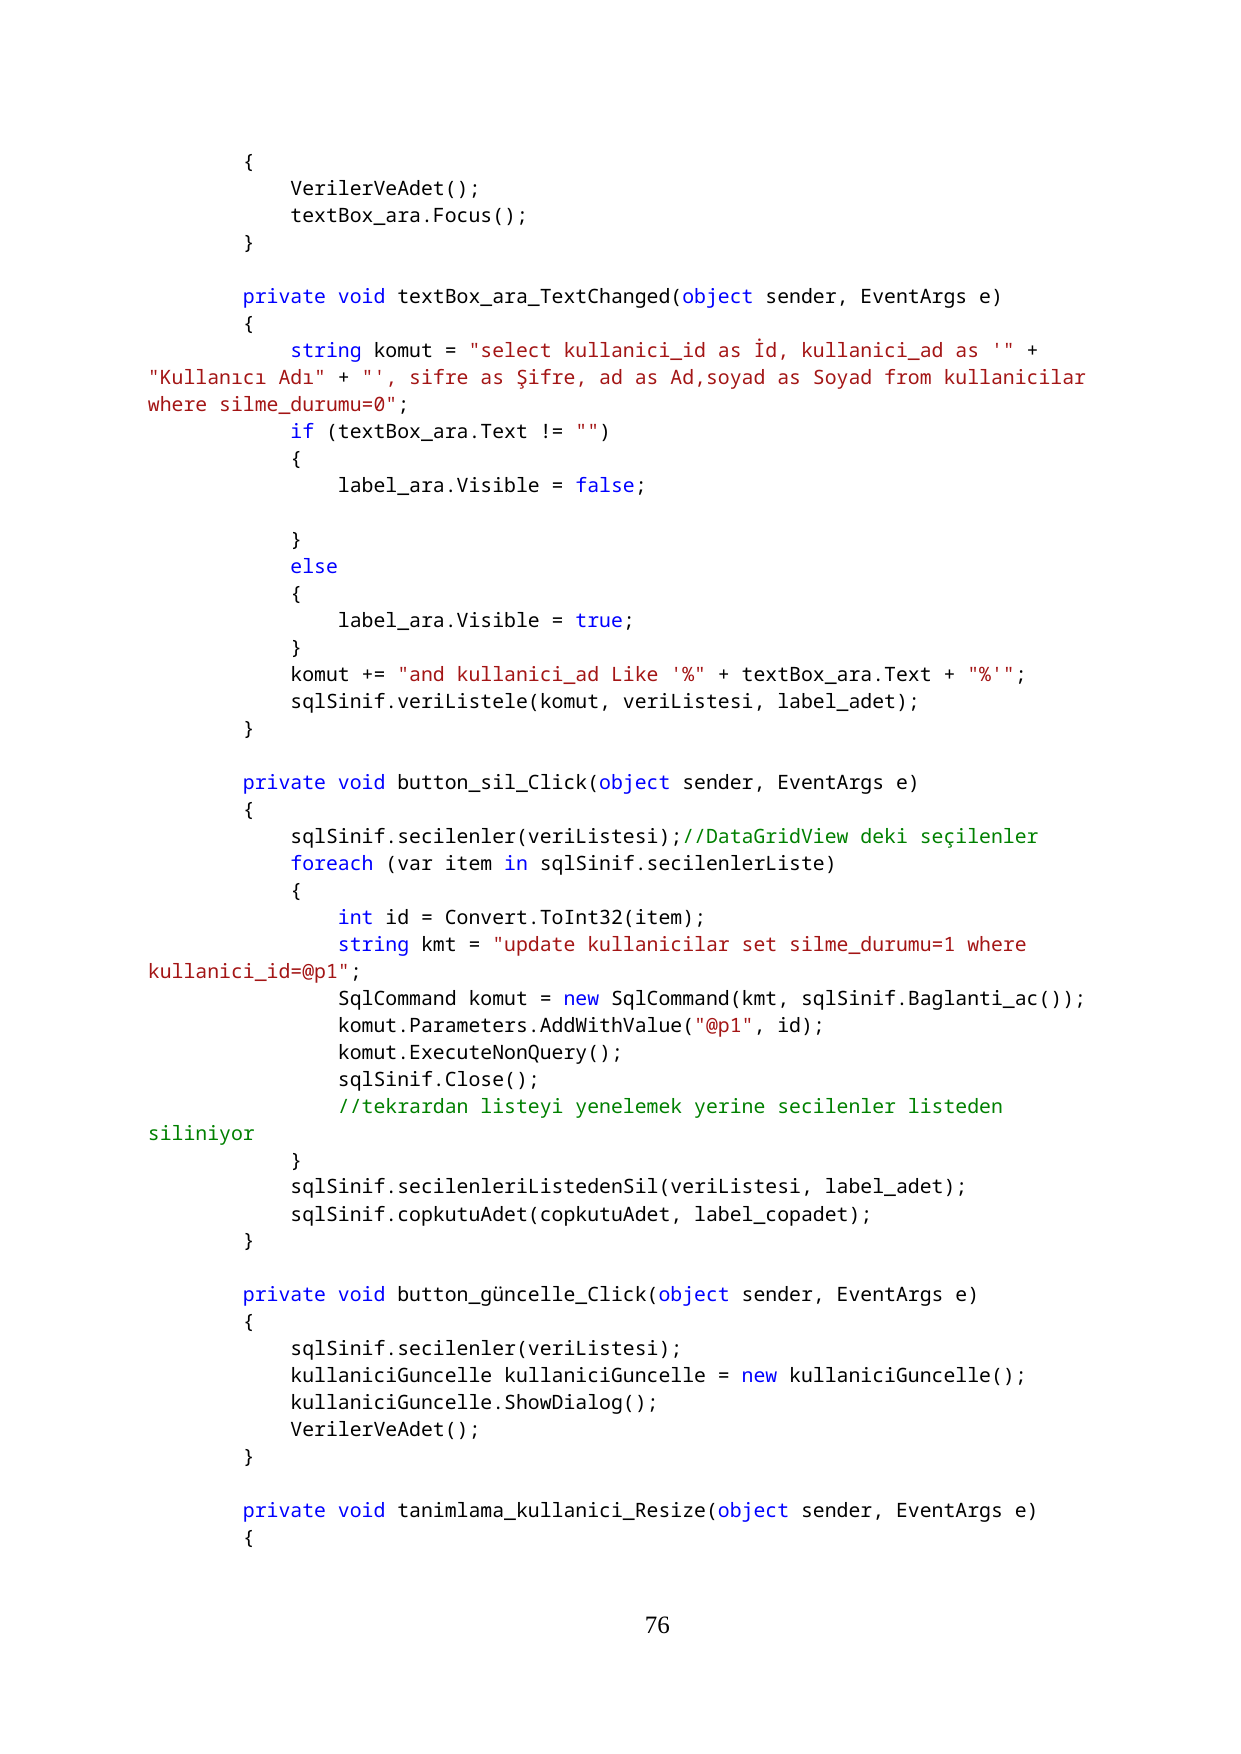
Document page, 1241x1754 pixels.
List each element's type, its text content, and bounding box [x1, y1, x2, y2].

text private void button_sil_Click(object sender, EventArgs e) [148, 768, 1093, 795]
text { [148, 795, 1093, 822]
text sqlSinif.Close(); [148, 1065, 1093, 1092]
text } [148, 633, 1093, 660]
text else [148, 552, 1093, 579]
text if (textBox_ara.Text != "") [148, 417, 1093, 444]
text VerilerVeAdet(); [148, 1416, 1093, 1443]
text { [148, 579, 1093, 606]
text textBox_ara.Focus(); [148, 202, 1093, 228]
text sqlSinif.secilenleriListedenSil(veriListesi, label_adet); [148, 1173, 1093, 1200]
text sqlSinif.copkutuAdet(copkutuAdet, label_copadet); [148, 1200, 1093, 1227]
text sqlSinif.veriListele(komut, veriListesi, label_adet); [148, 687, 1093, 714]
text sqlSinif.secilenler(veriListesi);//DataGridView deki seçilenler [148, 822, 1093, 849]
text SqlCommand komut = new SqlCommand(kmt, sqlSinif.Baglanti_ac()); [148, 984, 1093, 1011]
text label_ara.Visible = false; [148, 471, 1093, 498]
text } [148, 1443, 1093, 1469]
text string kmt = "update kullanicilar set silme_durumu=1 where kullanici_id=@p1"; [148, 930, 1093, 984]
text kullaniciGuncelle.ShowDialog(); [148, 1389, 1093, 1416]
text komut.ExecuteNonQuery(); [148, 1038, 1093, 1065]
text } [148, 525, 1093, 552]
text VerilerVeAdet(); [148, 174, 1093, 202]
text { [148, 876, 1093, 903]
text } [148, 1227, 1093, 1254]
text //tekrardan listeyi yenelemek yerine secilenler listeden siliniyor [148, 1092, 1093, 1146]
text int id = Convert.ToInt32(item); [148, 903, 1093, 930]
text string komut = "select kullanici_id as İd, kullanici_ad as '" + "Kullanıcı Adı" + "', sifre as Şifre, ad as Ad,soyad as Soyad from kullanicilar where silme_durumu=0"; [148, 336, 1093, 417]
text private void tanimlama_kullanici_Resize(object sender, EventArgs e) [148, 1497, 1093, 1523]
text komut += "and kullanici_ad Like '%" + textBox_ara.Text + "%'"; [148, 660, 1093, 687]
text { [148, 1308, 1093, 1335]
text kullaniciGuncelle kullaniciGuncelle = new kullaniciGuncelle(); [148, 1362, 1093, 1389]
text private void button_güncelle_Click(object sender, EventArgs e) [148, 1281, 1093, 1308]
text komut.Parameters.AddWithValue("@p1", id); [148, 1011, 1093, 1038]
text { [148, 1523, 1093, 1551]
text { [148, 309, 1093, 336]
text private void textBox_ara_TextChanged(object sender, EventArgs e) [148, 282, 1093, 309]
text sqlSinif.secilenler(veriListesi); [148, 1335, 1093, 1362]
text label_ara.Visible = true; [148, 606, 1093, 633]
text } [148, 714, 1093, 741]
text } [148, 1146, 1093, 1173]
text foreach (var item in sqlSinif.secilenlerListe) [148, 849, 1093, 876]
text } [148, 228, 1093, 256]
text { [148, 444, 1093, 471]
text { [148, 148, 1093, 174]
